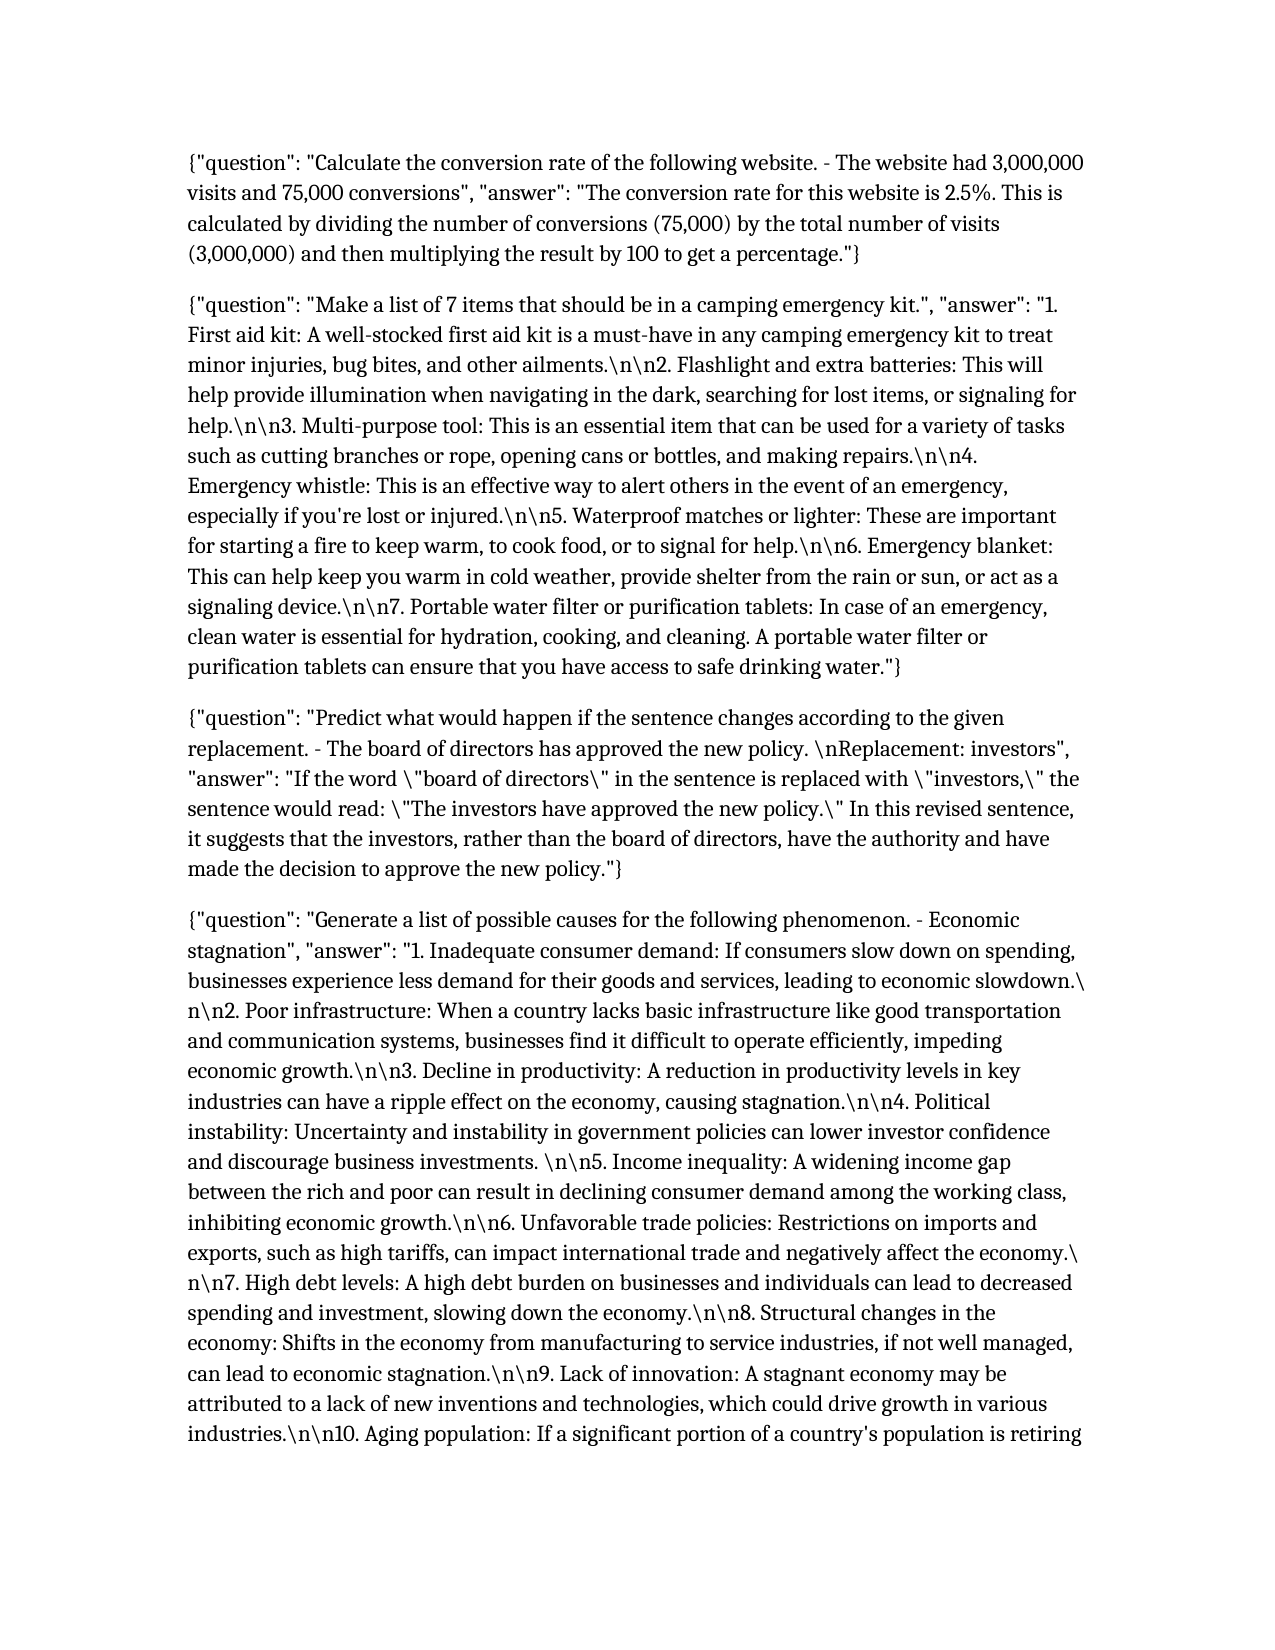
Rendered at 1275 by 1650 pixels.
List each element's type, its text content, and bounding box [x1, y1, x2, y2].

text {"question": "Predict what would happen if the sentence changes according to the given replacement. - The board of directors has approved the new policy. \nReplacement: investors", "answer": "If the word \"board of directors\" in the sentence is replaced with \"investors,\" the sentence would read: \"The investors have approved the new policy.\" In this revised sentence, it suggests that the investors, rather than the board of directors, have the authority and have made the decision to approve the new policy."} [187, 705, 1087, 883]
text {"question": "Make a list of 7 items that should be in a camping emergency kit.", "answer": "1. First aid kit: A well-stocked first aid kit is a must-have in any camping emergency kit to treat minor injuries, bug bites, and other ailments.\n\n2. Flashlight and extra batteries: This will help provide illumination when navigating in the dark, searching for lost items, or signaling for help.\n\n3. Multi-purpose tool: This is an essential item that can be used for a variety of tasks such as cutting branches or rope, opening cans or bottles, and making repairs.\n\n4. Emergency whistle: This is an effective way to alert others in the event of an emergency, especially if you're lost or injured.\n\n5. Waterproof matches or lighter: These are important for starting a fire to keep warm, to cook food, or to signal for help.\n\n6. Emergency blanket: This can help keep you warm in cold weather, provide shelter from the rain or sun, or act as a signaling device.\n\n7. Portable water filter or purification tablets: In case of an emergency, clean water is essential for hydration, cooking, and cleaning. A portable water filter or purification tablets can ensure that you have access to safe drinking water."} [187, 292, 1087, 681]
text {"question": "Calculate the conversion rate of the following website. - The website had 3,000,000 visits and 75,000 conversions", "answer": "The conversion rate for this website is 2.5%. This is calculated by dividing the number of conversions (75,000) by the total number of visits (3,000,000) and then multiplying the result by 100 to get a percentage."} [187, 150, 1087, 267]
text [187, 907, 1087, 1447]
